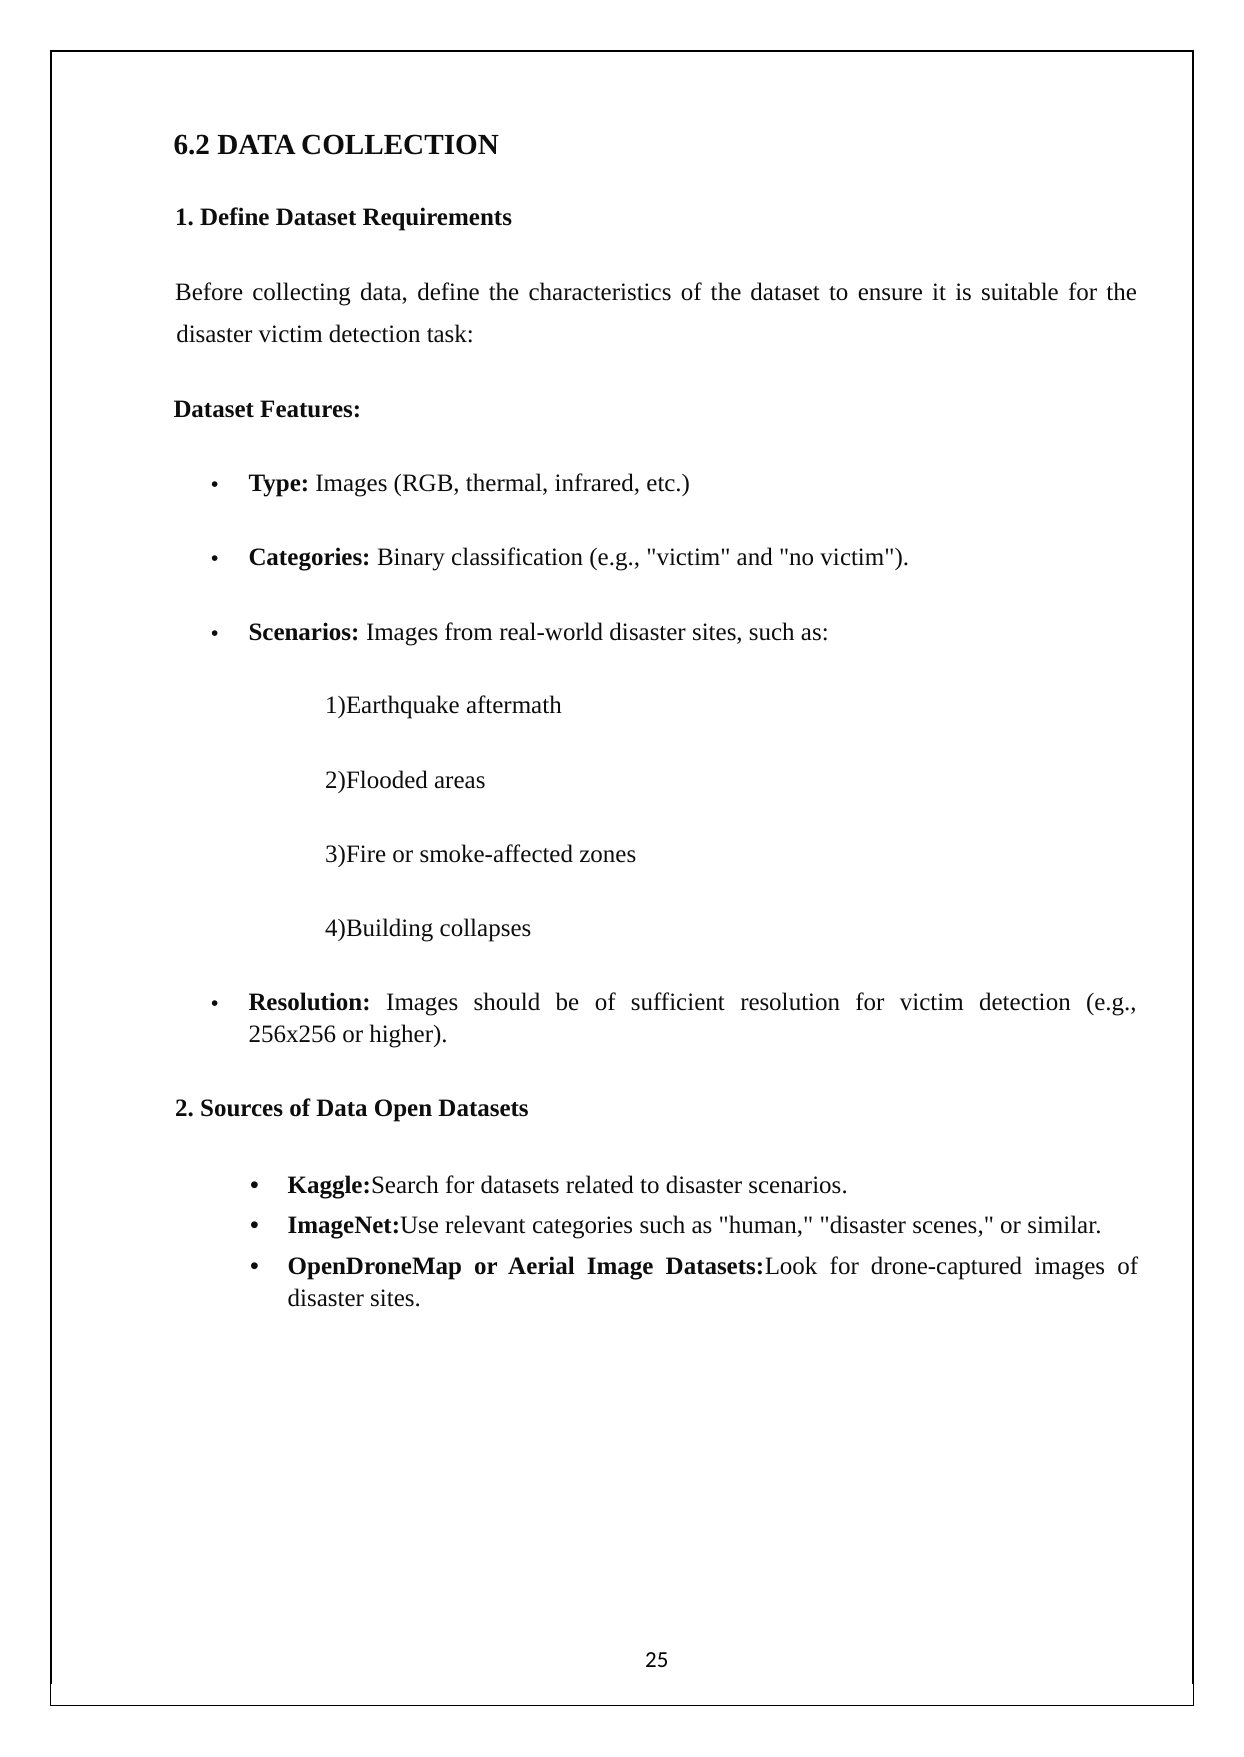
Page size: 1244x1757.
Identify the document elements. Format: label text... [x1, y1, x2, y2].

text 4)Building collapses [325, 913, 1138, 942]
list OpenDroneMap or Aerial Image Datasets:Look for drone-captured images of disaster sites. [250, 1251, 1138, 1312]
text 1)Earthquake aftermath [325, 691, 1138, 719]
list Kaggle:Search for datasets related to disaster scenarios. [250, 1170, 1138, 1198]
text Before collecting data, define the characteristics of the dataset to ensure it is suitable for the disaster victim detection task: [175, 277, 1138, 348]
list Type: Images (RGB, thermal, infrared, etc.) [211, 468, 1138, 497]
list Categories: Binary classification (e.g., "victim" and "no victim"). [211, 542, 1138, 571]
list Sources of Data Open Datasets [175, 1093, 1058, 1122]
text Dataset Features: [173, 394, 1058, 422]
text 3)Fire or smoke-affected zones [325, 839, 1138, 868]
list Resolution: Images should be of sufficient resolution for victim detection (e.g., 256x256 or higher). [211, 987, 1138, 1048]
subtitle 6.2 DATA COLLECTION [173, 127, 1138, 161]
list Define Dataset Requirements [175, 202, 1058, 231]
list ImageNet:Use relevant categories such as "human," "disaster scenes," or similar. [250, 1210, 1138, 1239]
text 2)Flooded areas [325, 765, 1138, 794]
list Scenarios: Images from real-world disaster sites, such as: [211, 617, 1138, 645]
